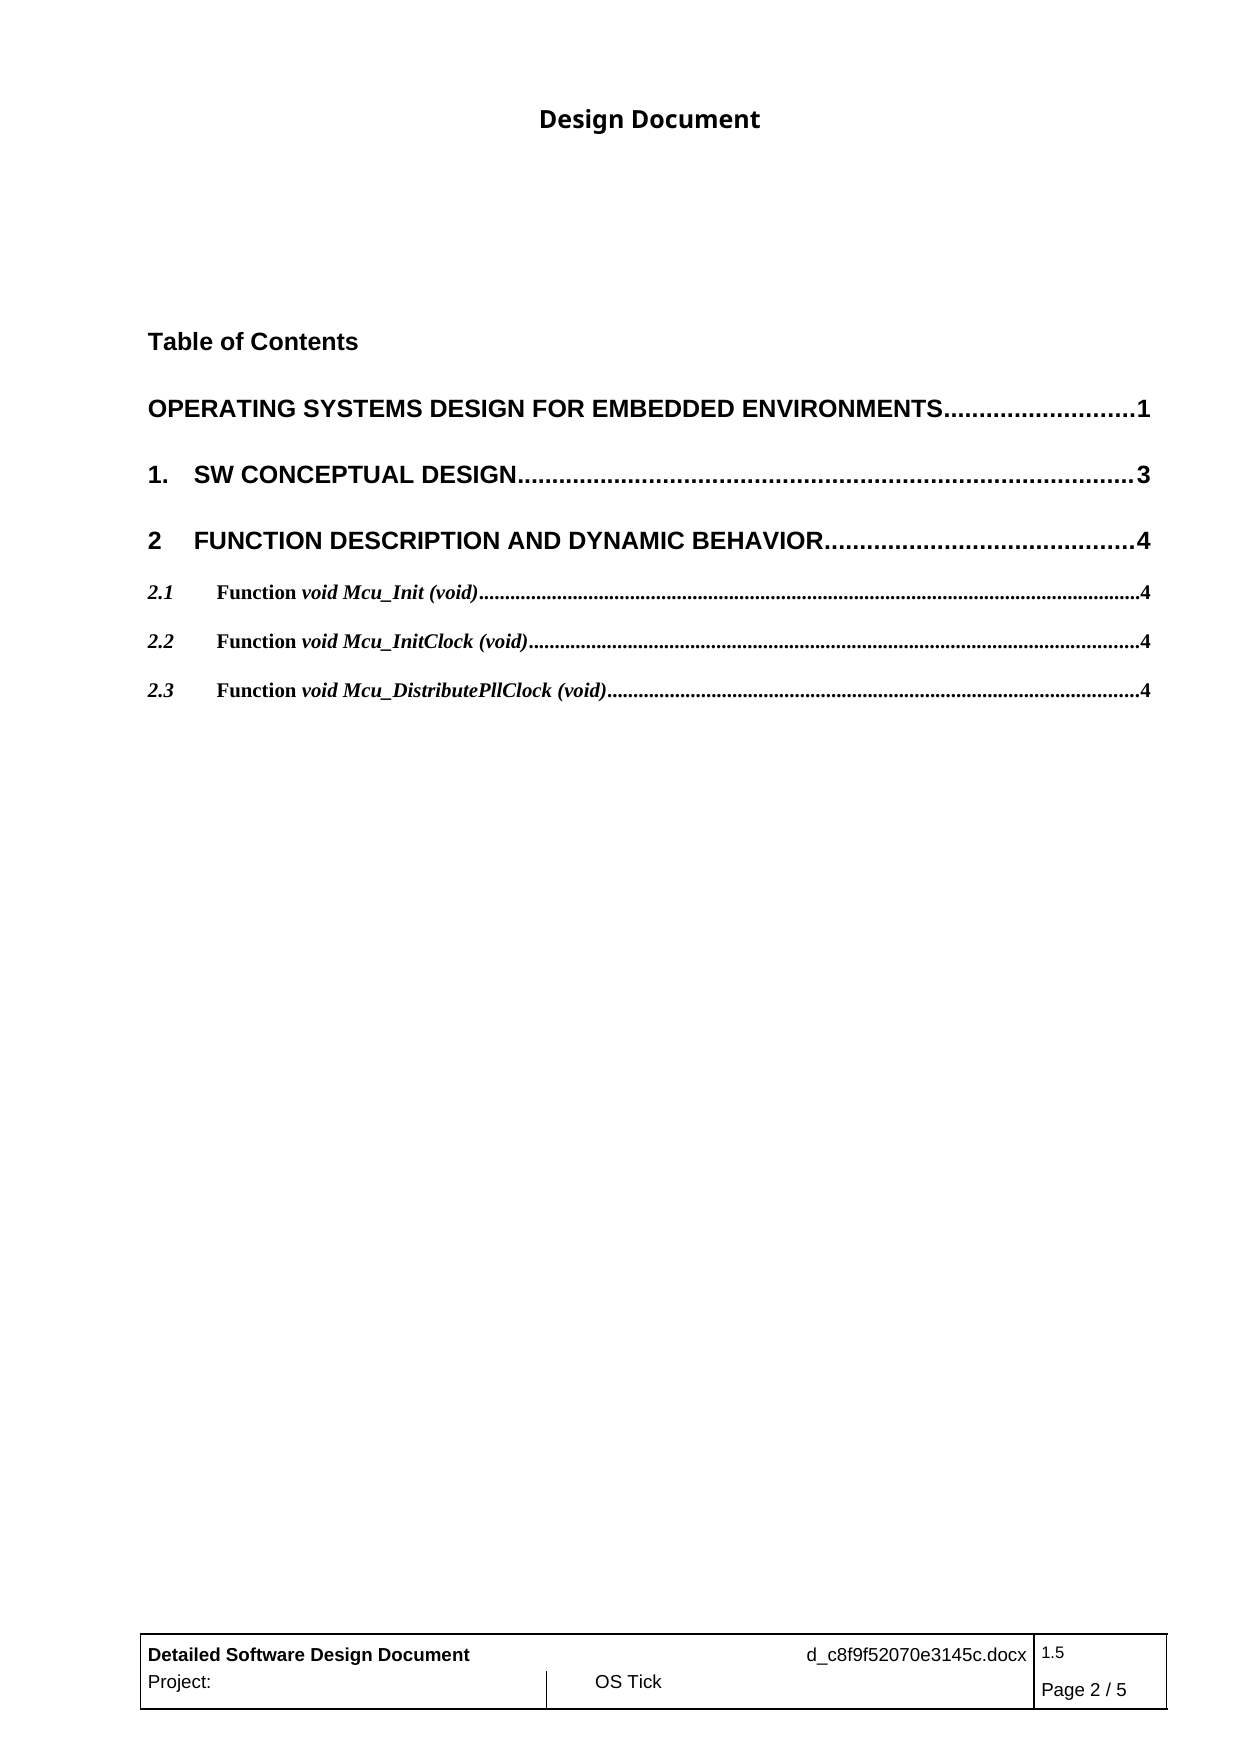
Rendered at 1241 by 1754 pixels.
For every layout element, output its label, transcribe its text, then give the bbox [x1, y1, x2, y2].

text Table of Contents [148, 327, 1152, 356]
text 2 Function Description and Dynamic Behavior 4 [148, 526, 1152, 555]
text 2.3 Function void Mcu_DistributePllClock (void) 4 [148, 678, 1152, 702]
text 2.2 Function void Mcu_InitClock (void) 4 [148, 629, 1152, 653]
text 2.1 Function void Mcu_Init (void) 4 [148, 580, 1152, 604]
text 1. SW Conceptual design 3 [148, 460, 1152, 488]
text Operating Systems Design for Embedded Environments 1 [148, 393, 1152, 422]
